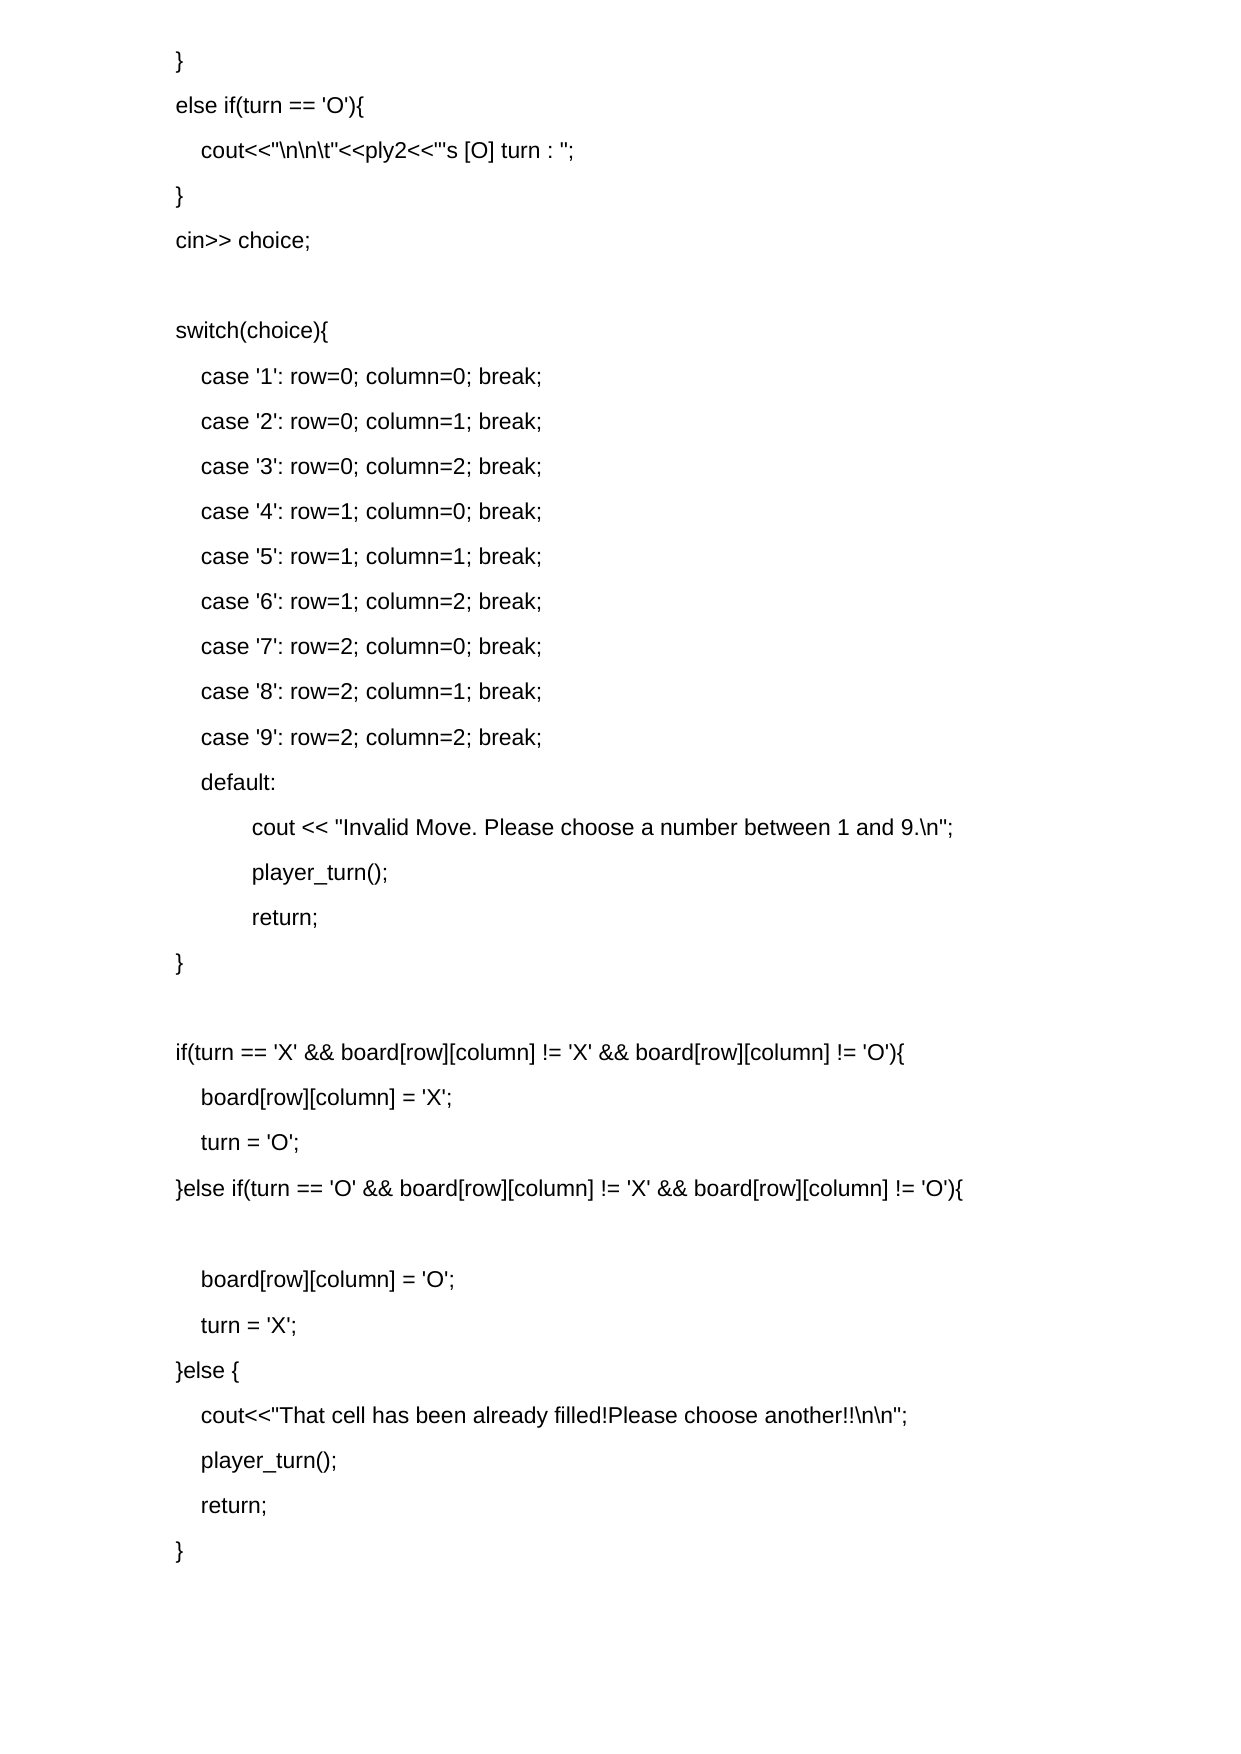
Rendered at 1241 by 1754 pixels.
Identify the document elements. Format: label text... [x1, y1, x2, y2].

text return; [150, 1492, 1090, 1518]
text case '5': row=1; column=1; break; [150, 543, 1090, 569]
text cout << "Invalid Move. Please choose a number between 1 and 9.\n"; [150, 814, 1090, 840]
text turn = 'X'; [150, 1312, 1090, 1338]
text board[row][column] = 'X'; [150, 1084, 1090, 1111]
text } [150, 182, 1090, 208]
text return; [150, 904, 1090, 930]
text } [150, 47, 1090, 73]
text }else if(turn == 'O' && board[row][column] != 'X' && board[row][column] != 'O'){ [150, 1174, 1090, 1201]
text cout<<"That cell has been already filled!Please choose another!!\n\n"; [150, 1402, 1090, 1428]
text player_turn(); [150, 859, 1090, 885]
text cin>> choice; [150, 227, 1090, 254]
text } [150, 949, 1090, 975]
text case '2': row=0; column=1; break; [150, 408, 1090, 434]
text case '3': row=0; column=2; break; [150, 453, 1090, 479]
text if(turn == 'X' && board[row][column] != 'X' && board[row][column] != 'O'){ [150, 1039, 1090, 1066]
text case '9': row=2; column=2; break; [150, 723, 1090, 750]
text cout<<"\n\n\t"<<ply2<<"'s [O] turn : "; [150, 137, 1090, 163]
text case '6': row=1; column=2; break; [150, 588, 1090, 614]
text case '7': row=2; column=0; break; [150, 633, 1090, 659]
text board[row][column] = 'O'; [150, 1266, 1090, 1293]
text case '8': row=2; column=1; break; [150, 678, 1090, 705]
text player_turn(); [150, 1447, 1090, 1473]
text switch(choice){ [150, 317, 1090, 344]
text turn = 'O'; [150, 1129, 1090, 1156]
text case '4': row=1; column=0; break; [150, 498, 1090, 524]
text }else { [150, 1357, 1090, 1383]
text else if(turn == 'O'){ [150, 92, 1090, 118]
text default: [150, 768, 1090, 795]
text case '1': row=0; column=0; break; [150, 363, 1090, 389]
text } [150, 1537, 1090, 1563]
